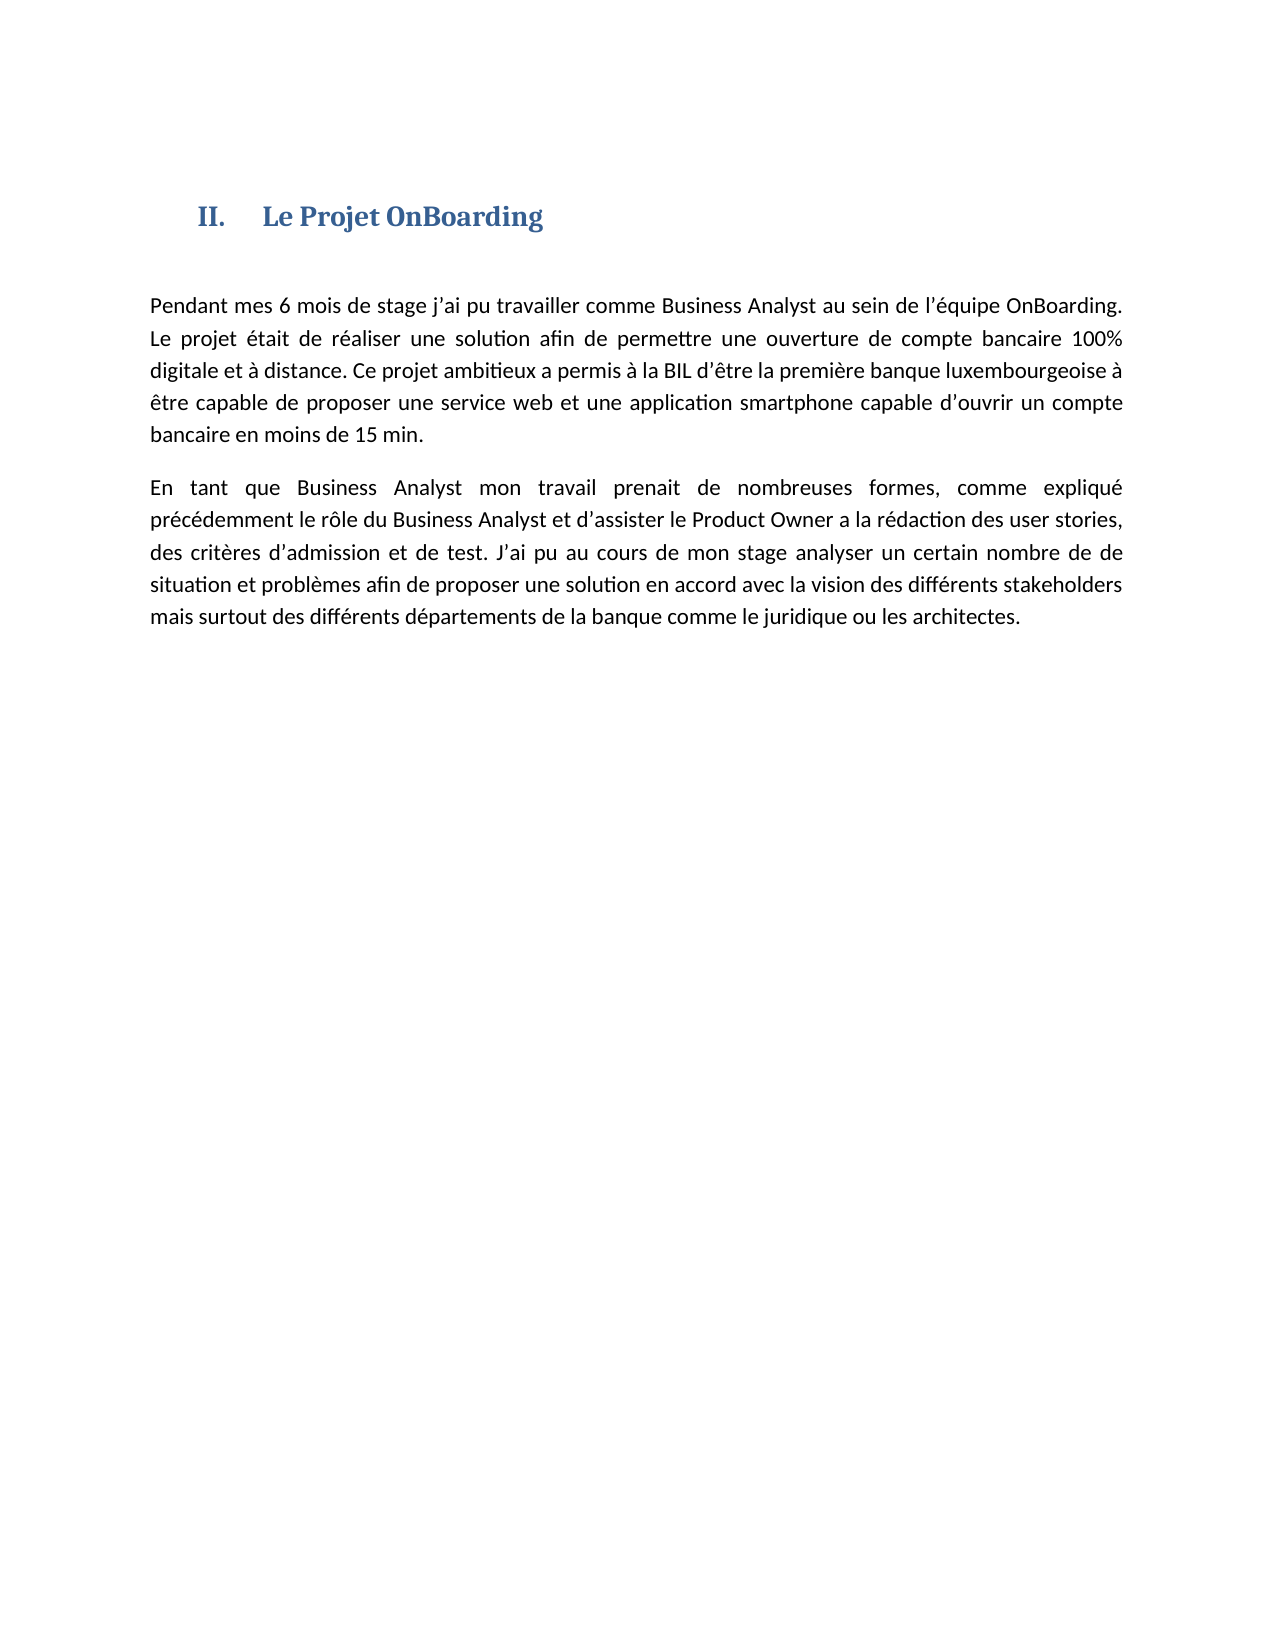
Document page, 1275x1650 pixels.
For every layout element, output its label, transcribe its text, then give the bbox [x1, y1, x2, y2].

text Pendant mes 6 mois de stage j’ai pu travailler comme Business Analyst au sein de l’équipe OnBoarding. Le projet était de réaliser une solution afin de permettre une ouverture de compte bancaire 100% digitale et à distance. Ce projet ambitieux a permis à la BIL d’être la première banque luxembourgeoise à être capable de proposer une service web et une application smartphone capable d’ouvrir un compte bancaire en moins de 15 min. [150, 292, 1125, 448]
subtitle Le Projet OnBoarding [225, 200, 1125, 233]
text En tant que Business Analyst mon travail prenait de nombreuses formes, comme expliqué précédemment le rôle du Business Analyst et d’assister le Product Owner a la rédaction des user stories, des critères d’admission et de test. J’ai pu au cours de mon stage analyser un certain nombre de de situation et problèmes afin de proposer une solution en accord avec la vision des différents stakeholders mais surtout des différents départements de la banque comme le juridique ou les architectes. [150, 473, 1125, 630]
